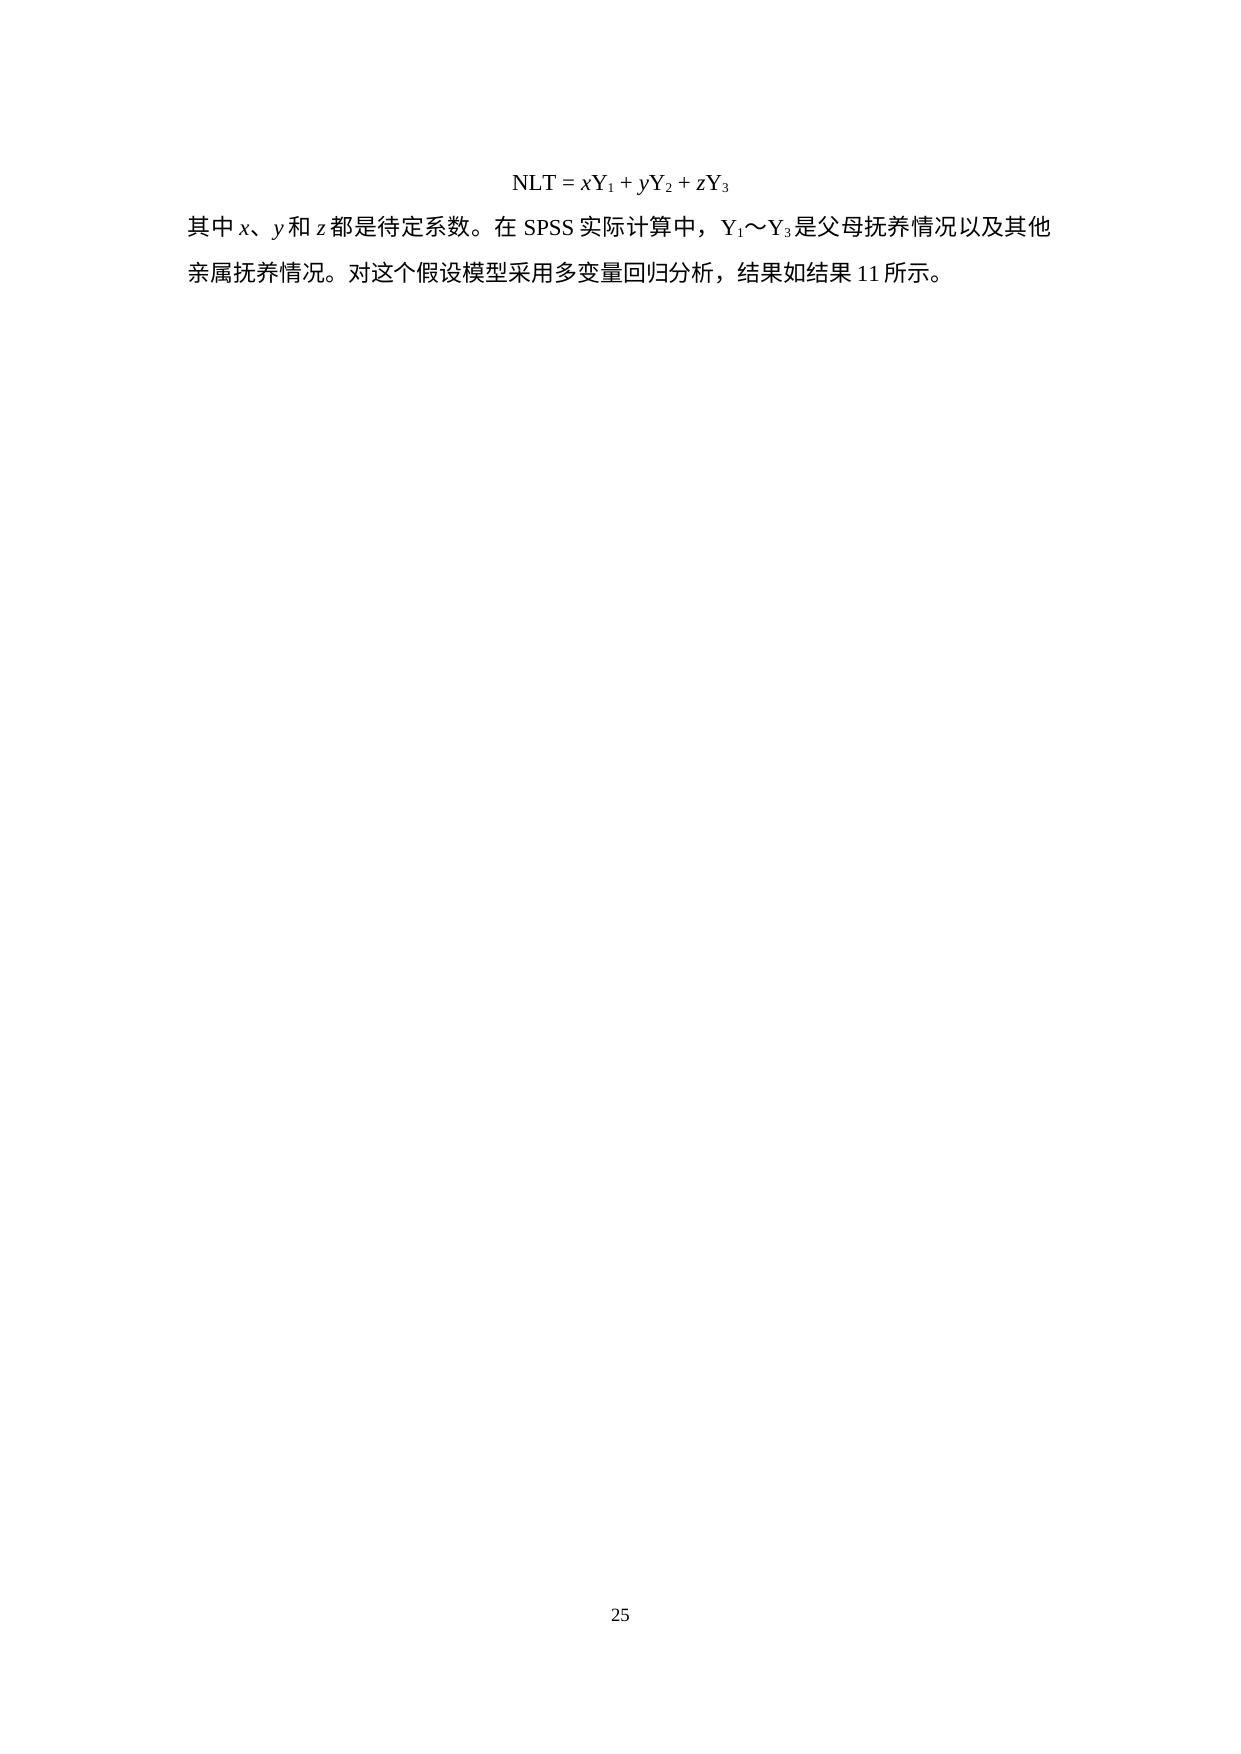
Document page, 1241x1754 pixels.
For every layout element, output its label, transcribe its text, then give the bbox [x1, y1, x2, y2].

text 其中x、y和z都是待定系数。在SPSS实际计算中，Y1～Y3是父母抚养情况以及其他亲属抚养情况。对这个假设模型采用多变量回归分析，结果如结果11所示。 [187, 206, 1053, 291]
text NLT = xY1 + yY2 + zY3 [187, 162, 1053, 202]
